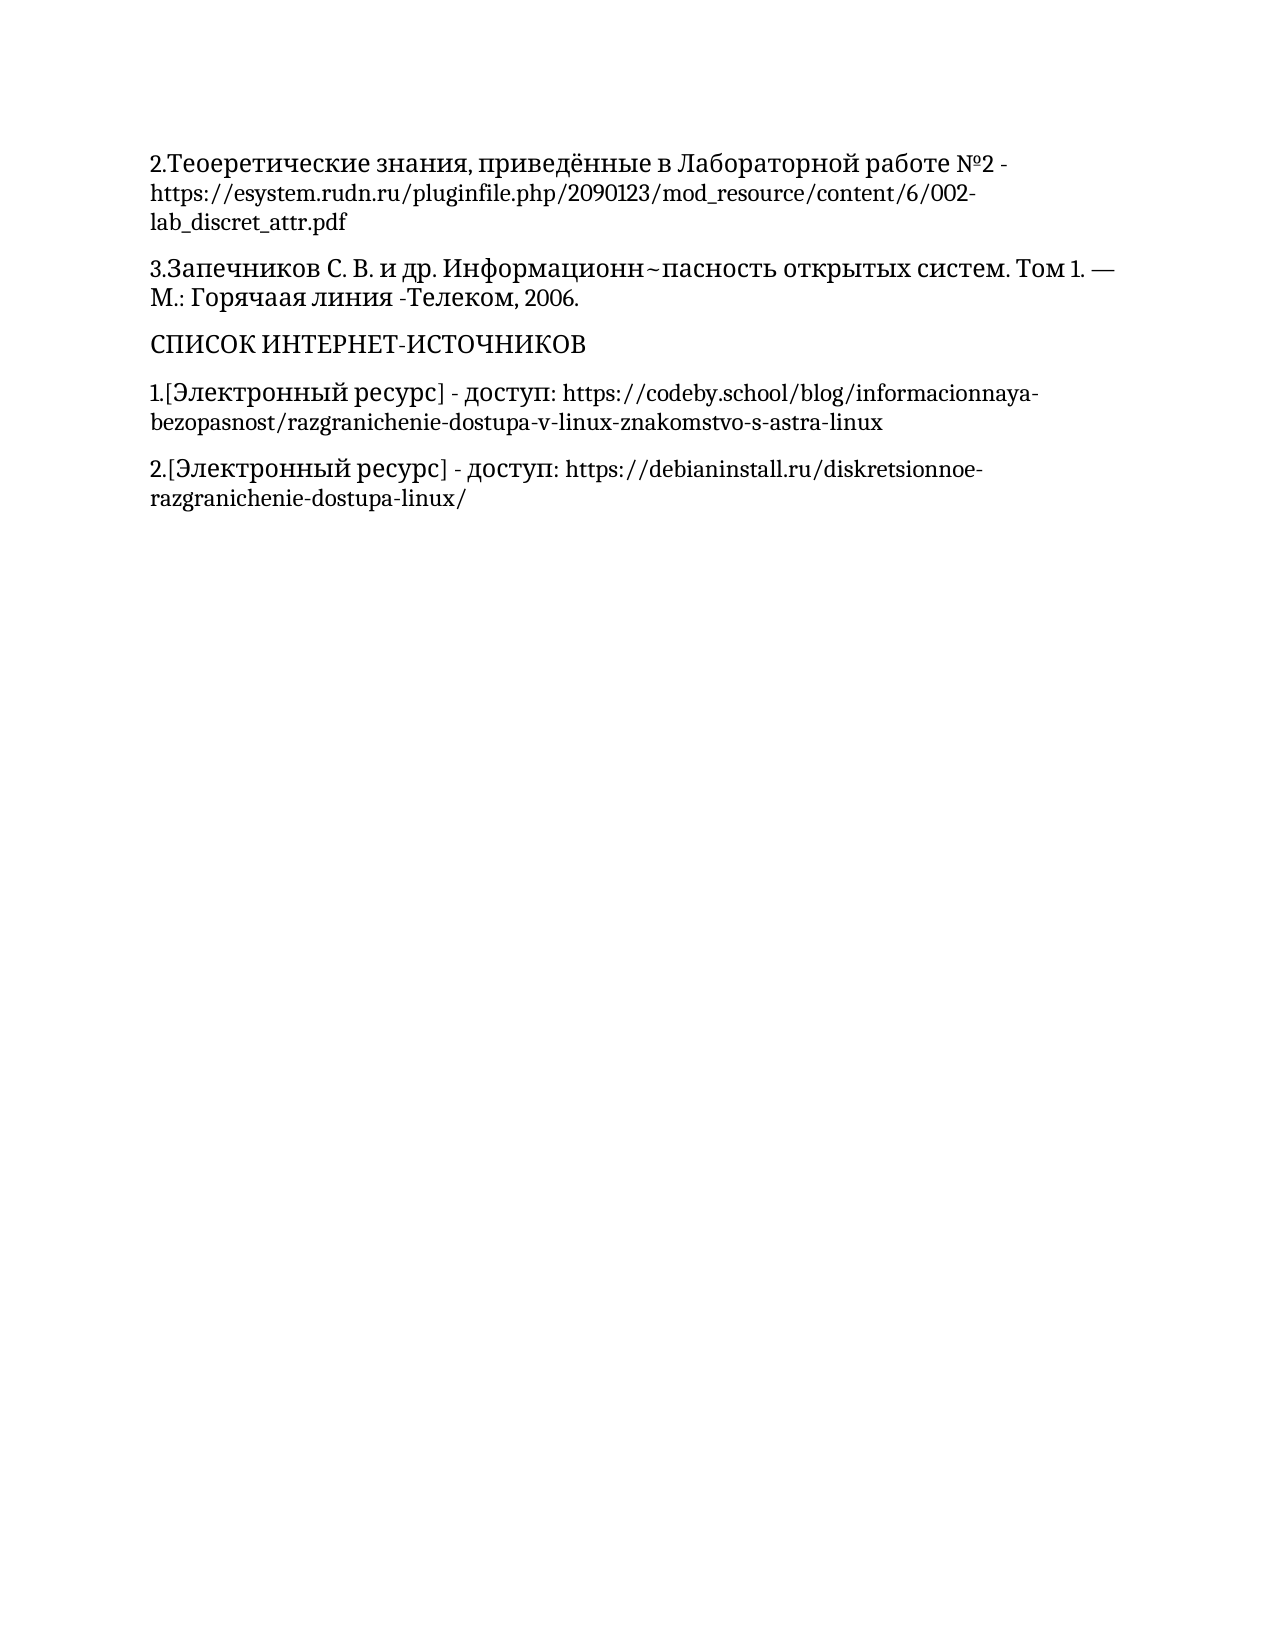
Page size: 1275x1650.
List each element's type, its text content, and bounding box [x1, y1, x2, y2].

text 2.[Электронный ресурс] - доступ: https://debianinstall.ru/diskretsionnoe-razgranichenie-dostupa-linux/ [150, 455, 1125, 512]
text СПИСОК ИНТЕРНЕТ-ИСТОЧНИКОВ [150, 331, 1125, 360]
text 3.Запечников С. В. и др. Информационн~пасность открытых систем. Том 1. — М.: Горячаая линия -Телеком, 2006. [150, 255, 1125, 312]
text 1.[Электронный ресурс] - доступ: https://codeby.school/blog/informacionnaya-bezopasnost/razgranichenie-dostupa-v-linux-znakomstvo-s-astra-linux [150, 379, 1125, 436]
text 2.Теоеретические знания, приведённые в Лабораторной работе №2 - https://esystem.rudn.ru/pluginfile.php/2090123/mod_resource/content/6/002-lab_discret_attr.pdf [150, 150, 1125, 236]
